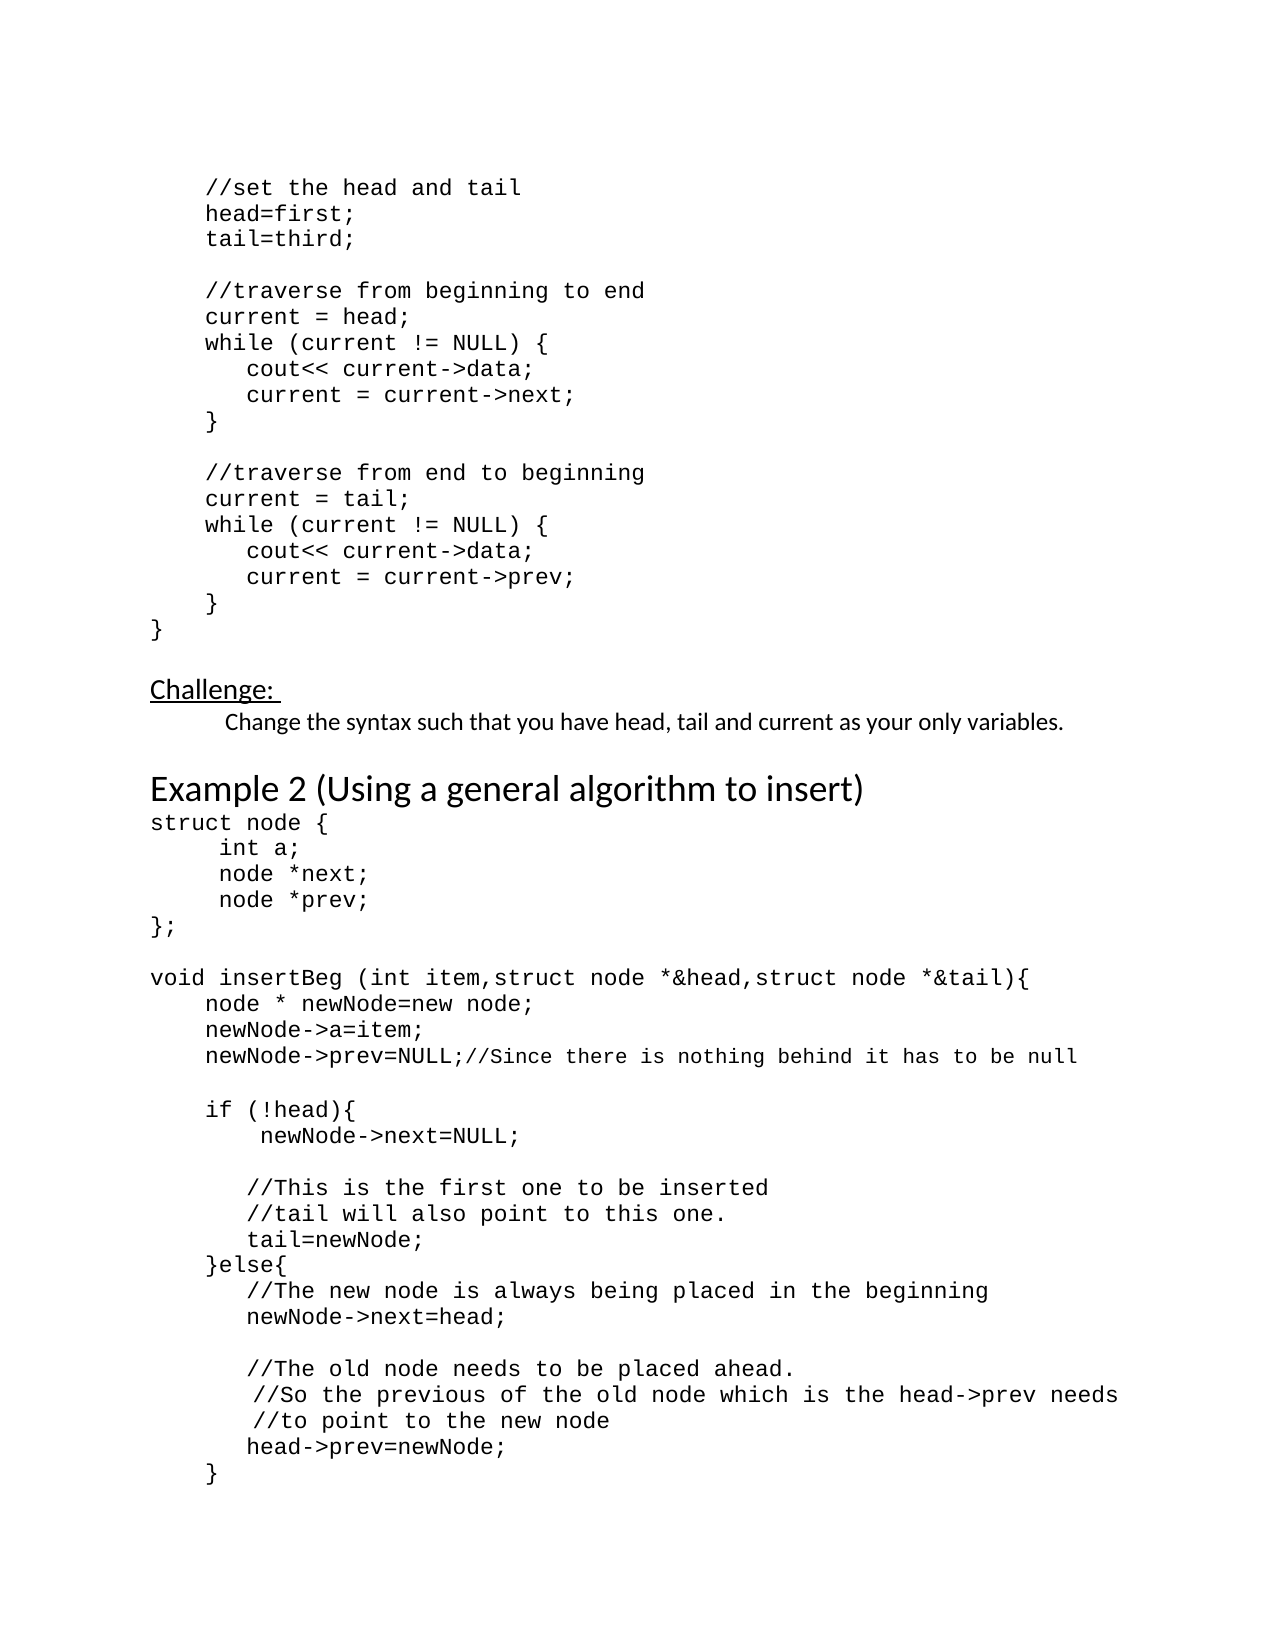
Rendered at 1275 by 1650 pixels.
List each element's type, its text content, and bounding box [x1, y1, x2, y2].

text if (!head){ [150, 1098, 1125, 1124]
text newNode->prev=NULL;//Since there is nothing behind it has to be null [150, 1044, 1125, 1070]
text //The new node is always being placed in the beginning [150, 1280, 1125, 1306]
text cout<< current->data; [150, 539, 1125, 565]
text newNode->a=item; [150, 1018, 1125, 1044]
text Challenge: [150, 671, 1125, 706]
text tail=third; [150, 228, 1125, 254]
text tail=newNode; [150, 1228, 1125, 1254]
text node *prev; [150, 889, 1125, 914]
text //traverse from beginning to end [150, 280, 1125, 306]
text }; [150, 914, 1125, 941]
text int a; [150, 837, 1125, 863]
text //So the previous of the old node which is the head->prev needs [150, 1383, 1125, 1409]
text head->prev=newNode; [150, 1435, 1125, 1461]
text struct node { [150, 811, 1125, 837]
text while (current != NULL) { [150, 332, 1125, 357]
text node *next; [150, 863, 1125, 889]
text current = current->next; [150, 383, 1125, 409]
text } [150, 1461, 1125, 1487]
text } [150, 409, 1125, 435]
text current = head; [150, 306, 1125, 332]
text while (current != NULL) { [150, 513, 1125, 539]
text //tail will also point to this one. [150, 1202, 1125, 1228]
text Example 2 (Using a general algorithm to insert) [150, 765, 1125, 811]
text node * newNode=new node; [150, 992, 1125, 1018]
text } [150, 591, 1125, 617]
text //to point to the new node [150, 1409, 1125, 1435]
text newNode->next=head; [150, 1306, 1125, 1332]
text //traverse from end to beginning [150, 461, 1125, 487]
text newNode->next=NULL; [150, 1124, 1125, 1150]
text Change the syntax such that you have head, tail and current as your only variables. [150, 706, 1125, 737]
text }else{ [150, 1254, 1125, 1280]
text } [150, 617, 1125, 643]
text //set the head and tail [150, 176, 1125, 202]
text //The old node needs to be placed ahead. [150, 1358, 1125, 1383]
text head=first; [150, 202, 1125, 228]
text current = tail; [150, 487, 1125, 513]
text current = current->prev; [150, 565, 1125, 591]
text //This is the first one to be inserted [150, 1176, 1125, 1202]
text void insertBeg (int item,struct node *&head,struct node *&tail){ [150, 966, 1125, 992]
text cout<< current->data; [150, 357, 1125, 383]
